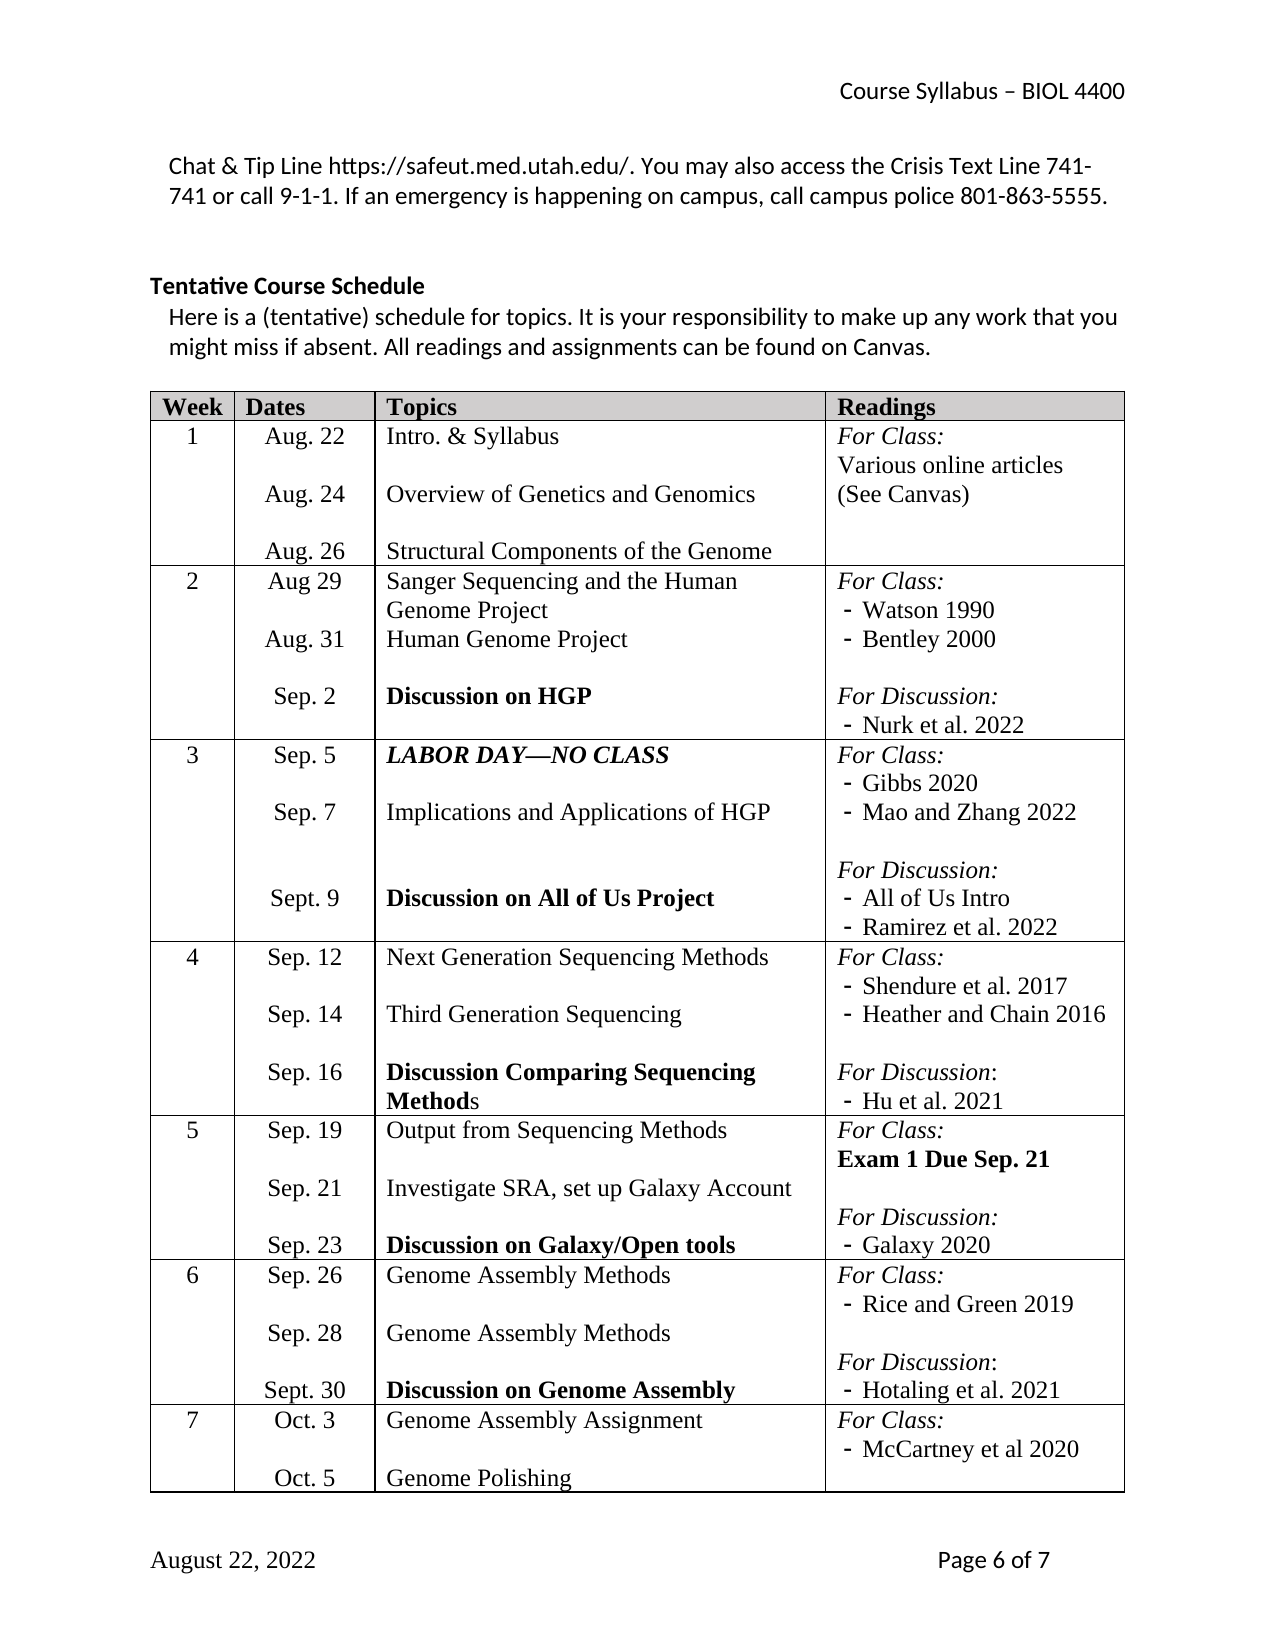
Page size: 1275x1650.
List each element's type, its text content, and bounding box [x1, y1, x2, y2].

table_cell Sep. 5 Sep. 7 Sept. 9 [235, 740, 374, 941]
table_cell 7 [151, 1405, 234, 1491]
table_header Topics [376, 392, 825, 420]
table_cell 6 [151, 1260, 234, 1404]
table_cell 5 [151, 1116, 234, 1259]
table_cell Sep. 26 Sep. 28 Sept. 30 [235, 1260, 374, 1404]
table_cell For Class: Rice and Green 2019 For Discussion: Hotaling et al. 2021 [826, 1260, 1124, 1404]
table_cell Sep. 12 Sep. 14 Sep. 16 [235, 942, 374, 1114]
table_cell Output from Sequencing Methods Investigate SRA, set up Galaxy Account Discussion on Galaxy/Open tools [376, 1116, 825, 1259]
table_cell For Class: Shendure et al. 2017 Heather and Chain 2016 For Discussion: Hu et al. 2021 [826, 942, 1124, 1114]
table_cell Genome Assembly Methods Genome Assembly Methods Discussion on Genome Assembly [376, 1260, 825, 1404]
table_header Dates [235, 392, 374, 420]
text Here is a (tentative) schedule for topics. It is your responsibility to make up any work that you might miss if absent. All readings and assignments can be found on Canvas. [169, 301, 1162, 362]
table_cell 1 [151, 421, 234, 565]
table_cell Sanger Sequencing and the Human Genome Project Human Genome Project Discussion on HGP [376, 566, 825, 739]
table_cell LABOR DAY—NO CLASS Implications and Applications of HGP Discussion on All of Us Project [376, 740, 825, 941]
table_cell Aug 29 Aug. 31 Sep. 2 [235, 566, 374, 739]
table_cell Intro. & Syllabus Overview of Genetics and Genomics Structural Components of the Genome [376, 421, 825, 565]
table_cell For Class: Gibbs 2020 Mao and Zhang 2022 For Discussion: All of Us Intro Ramirez et al. 2022 [826, 740, 1124, 941]
subtitle Tentative Course Schedule [150, 270, 1125, 301]
table_cell For Class: Watson 1990 Bentley 2000 For Discussion: Nurk et al. 2022 [826, 566, 1124, 739]
table_cell 4 [151, 942, 234, 1114]
table_header Week [151, 392, 234, 420]
table_cell For Class: Various online articles (See Canvas) [826, 421, 1124, 565]
table_cell For Class: Exam 1 Due Sep. 21 For Discussion: Galaxy 2020 [826, 1116, 1124, 1259]
table_cell Next Generation Sequencing Methods Third Generation Sequencing Discussion Comparing Sequencing Methods [376, 942, 825, 1114]
table_cell Sep. 19 Sep. 21 Sep. 23 [235, 1116, 374, 1259]
table_cell 3 [151, 740, 234, 941]
table_cell Aug. 22 Aug. 24 Aug. 26 [235, 421, 374, 565]
table_cell Oct. 3 Oct. 5 Oct. 7 [235, 1405, 374, 1491]
table_cell 2 [151, 566, 234, 739]
table_header Readings [826, 392, 1124, 420]
table_cell Genome Assembly Assignment Genome Polishing Discussion on Genome Polishing [376, 1405, 825, 1491]
table_cell For Class: McCartney et al 2020 For Discussion: Wick and Holt 2022 [826, 1405, 1124, 1491]
